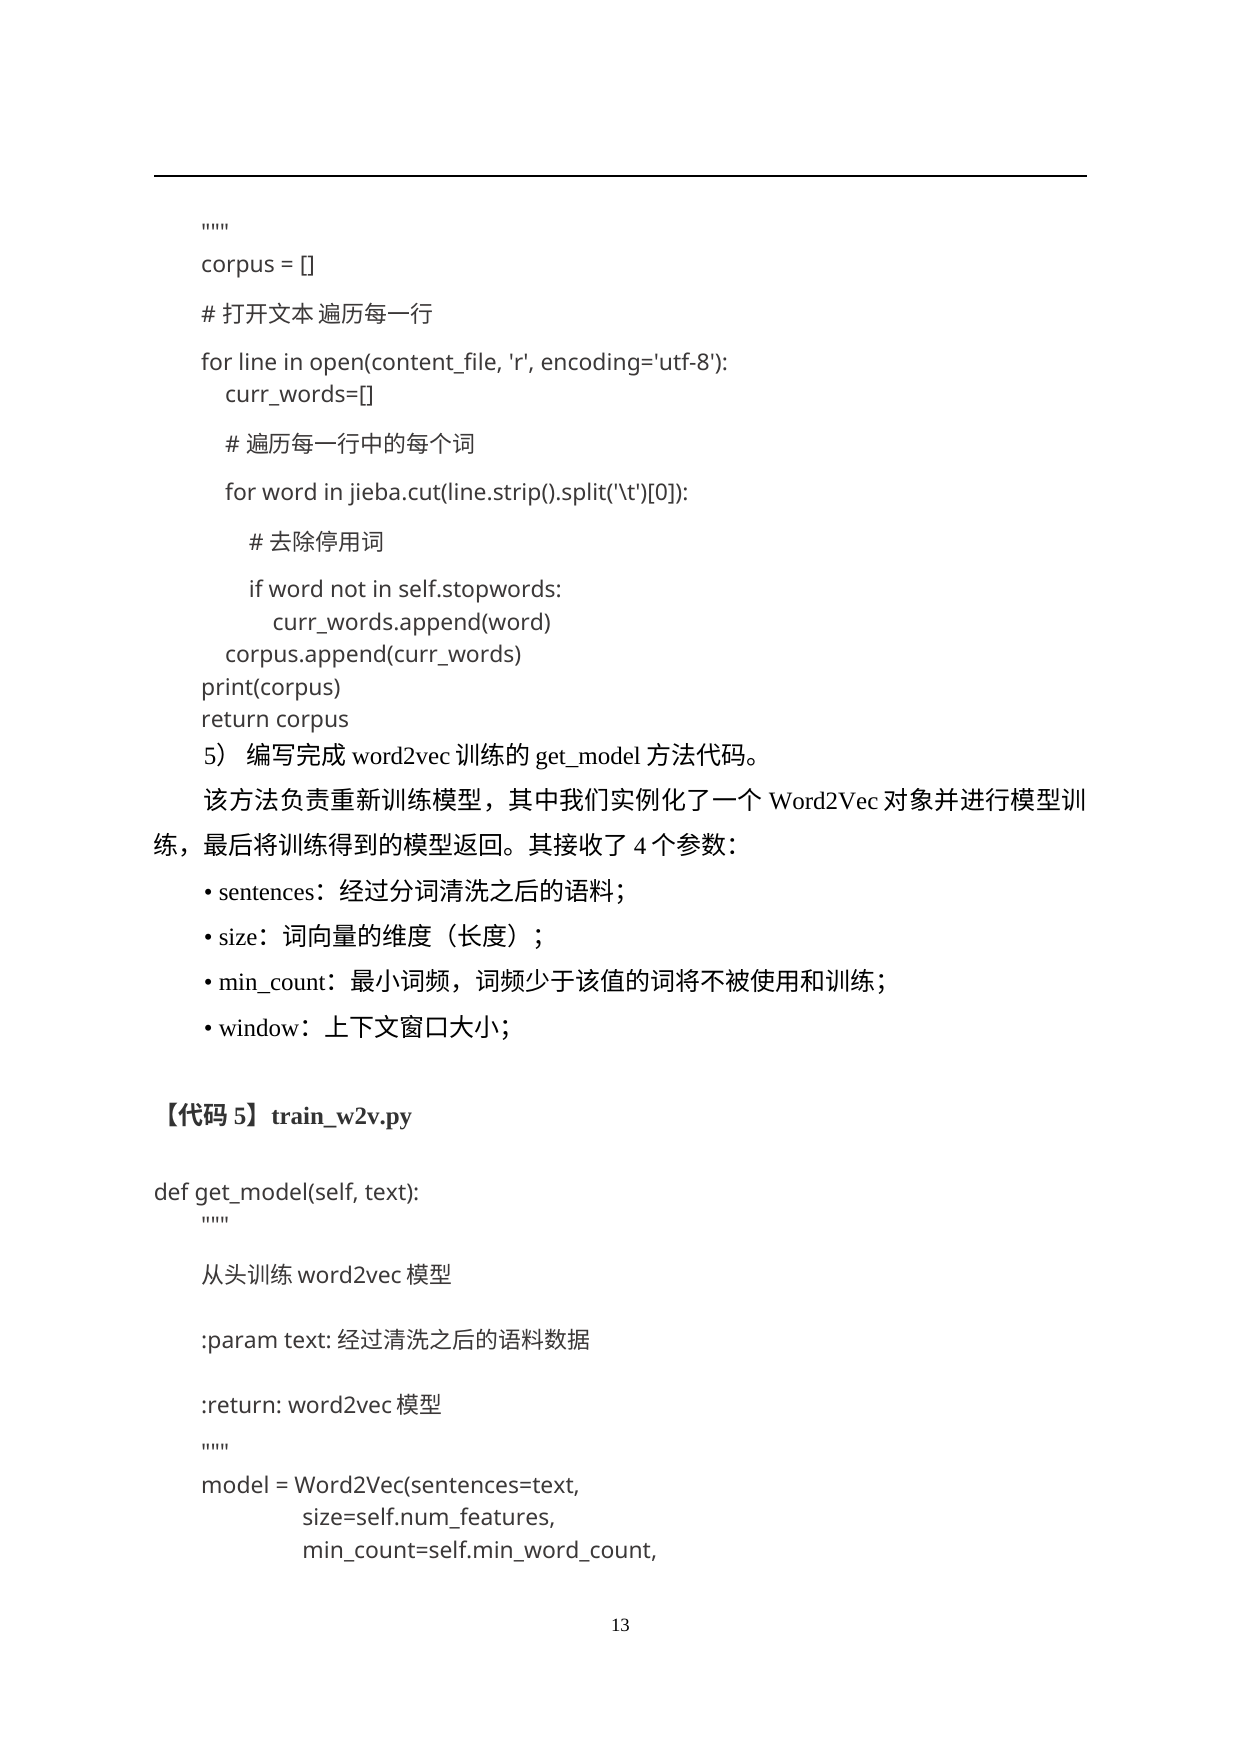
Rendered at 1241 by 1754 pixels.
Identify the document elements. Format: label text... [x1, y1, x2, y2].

text 从头训练word2vec模型 [153, 1241, 1087, 1306]
text • sentences：经过分词清洗之后的语料； [153, 871, 1087, 907]
text # 去除停用词 [153, 508, 1087, 573]
text return corpus [153, 703, 1087, 735]
text corpus.append(curr_words) [153, 638, 1087, 670]
text model = Word2Vec(sentences=text, [153, 1468, 1087, 1501]
text size=self.num_features, [153, 1501, 1087, 1533]
text corpus = [] [153, 248, 1087, 280]
text # 遍历每一行中的每个词 [153, 410, 1087, 475]
text • min_count：最小词频，词频少于该值的词将不被使用和训练； [153, 962, 1087, 998]
text print(corpus) [153, 670, 1087, 703]
text curr_words.append(word) [153, 605, 1087, 638]
text for line in open(content_file, 'r', encoding='utf-8'): [153, 345, 1087, 378]
text for word in jieba.cut(line.strip().split('\t')[0]): [153, 475, 1087, 508]
text curr_words=[] [153, 378, 1087, 410]
text 该方法负责重新训练模型，其中我们实例化了一个Word2Vec对象并进行模型训练，最后将训练得到的模型返回。其接收了4个参数： [153, 780, 1087, 862]
text • window：上下文窗口大小； [153, 1007, 1087, 1043]
text min_count=self.min_word_count, [153, 1533, 1087, 1566]
text 【代码5】train_w2v.py [153, 1081, 1087, 1146]
text if word not in self.stopwords: [153, 573, 1087, 605]
text """ [153, 1208, 1087, 1241]
text 5） 编写完成word2vec训练的get_model方法代码。 [153, 735, 1087, 771]
text :param text: 经过清洗之后的语料数据 [153, 1306, 1087, 1371]
text :return: word2vec模型 [153, 1371, 1087, 1436]
text """ [153, 1436, 1087, 1468]
text def get_model(self, text): [153, 1176, 1087, 1208]
text • size：词向量的维度（长度）； [153, 916, 1087, 953]
text """ [153, 215, 1087, 248]
text # 打开文本 遍历每一行 [153, 280, 1087, 345]
